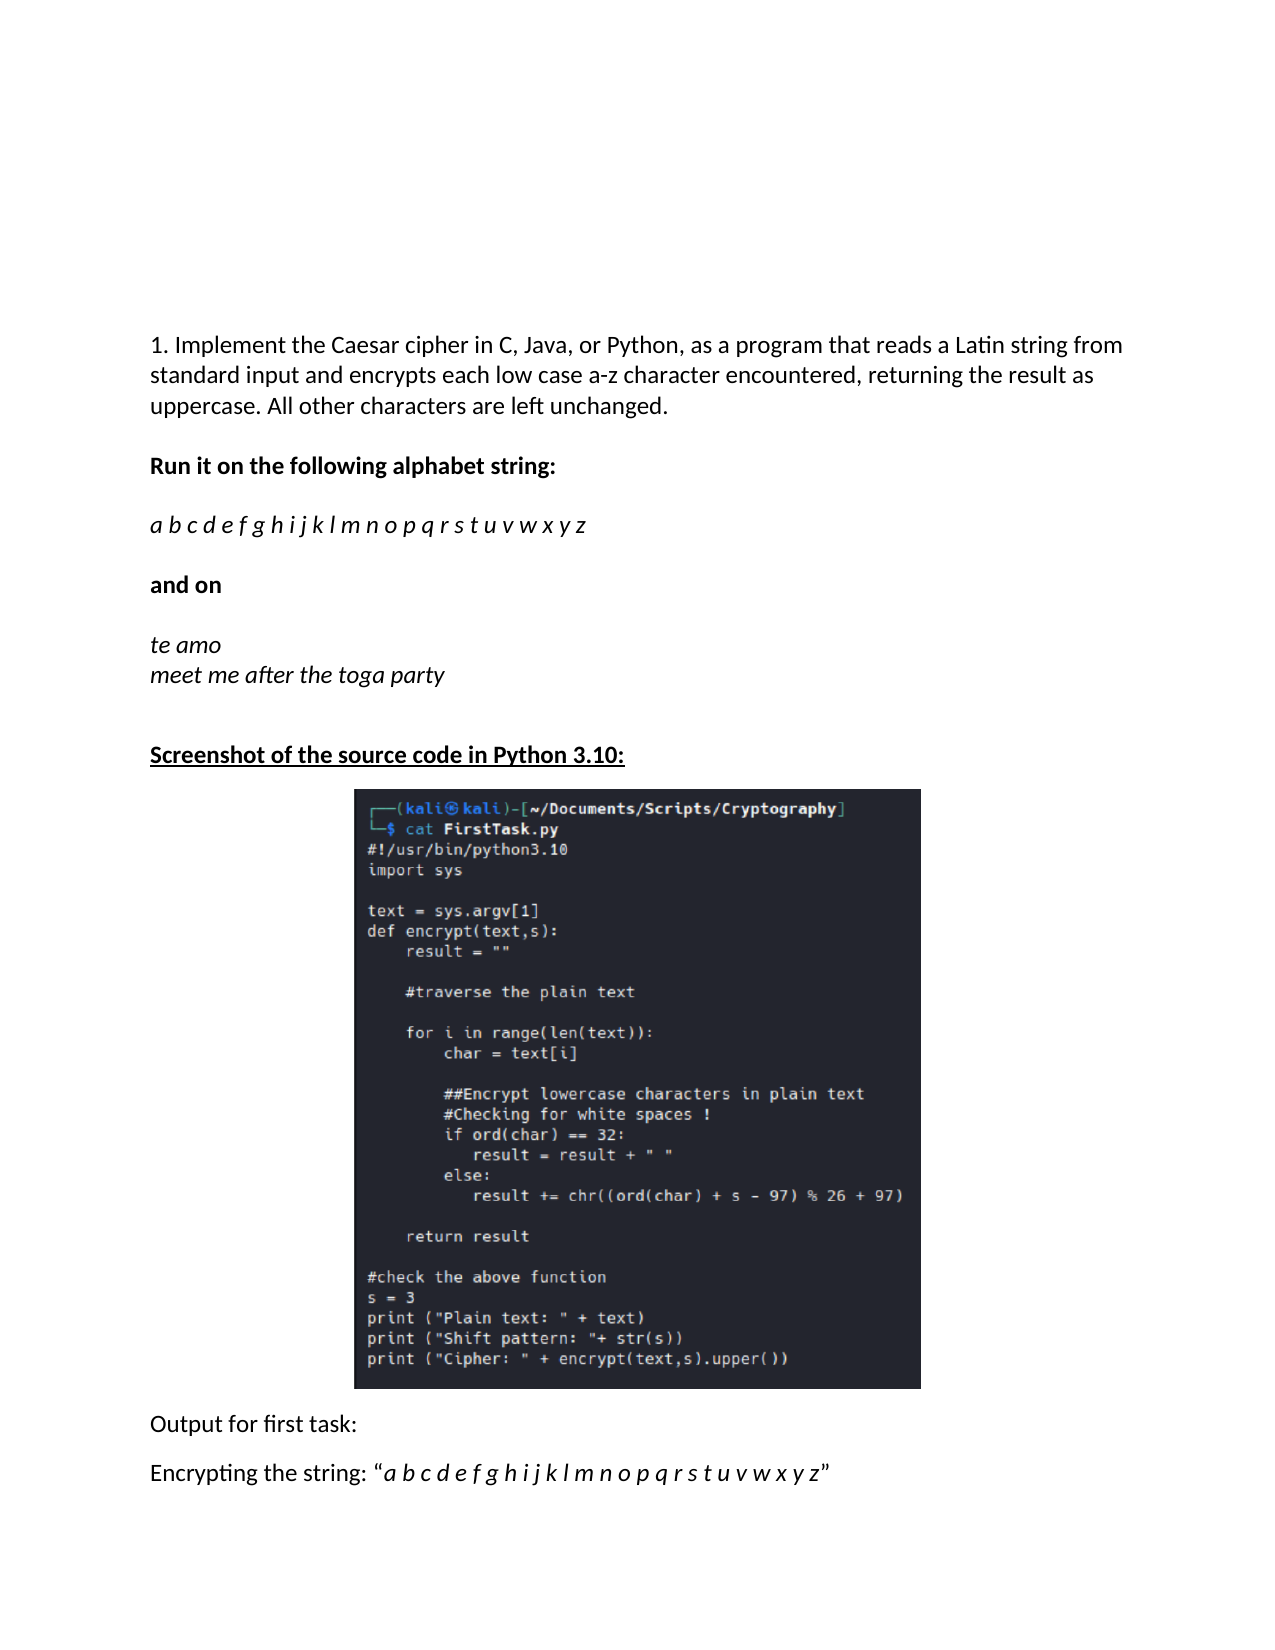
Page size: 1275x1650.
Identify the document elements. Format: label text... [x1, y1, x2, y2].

text Output for first task: [150, 1408, 1125, 1438]
text a b c d e f g h i j k l m n o p q r s t u v w x y z [150, 509, 1125, 540]
picture [354, 789, 921, 1389]
text and on [150, 569, 1125, 600]
text 1. Implement the Caesar cipher in C, Java, or Python, as a program that reads a Latin string from standard input and encrypts each low case a-z character encountered, returning the result as uppercase. All other characters are left unchanged. [150, 329, 1125, 421]
text te amo meet me after the toga party [150, 629, 1125, 690]
text Encrypting the string: “a b c d e f g h i j k l m n o p q r s t u v w x y z” [150, 1457, 1125, 1488]
text Screenshot of the source code in Python 3.10: [150, 739, 1125, 770]
text Run it on the following alphabet string: [150, 450, 1125, 480]
